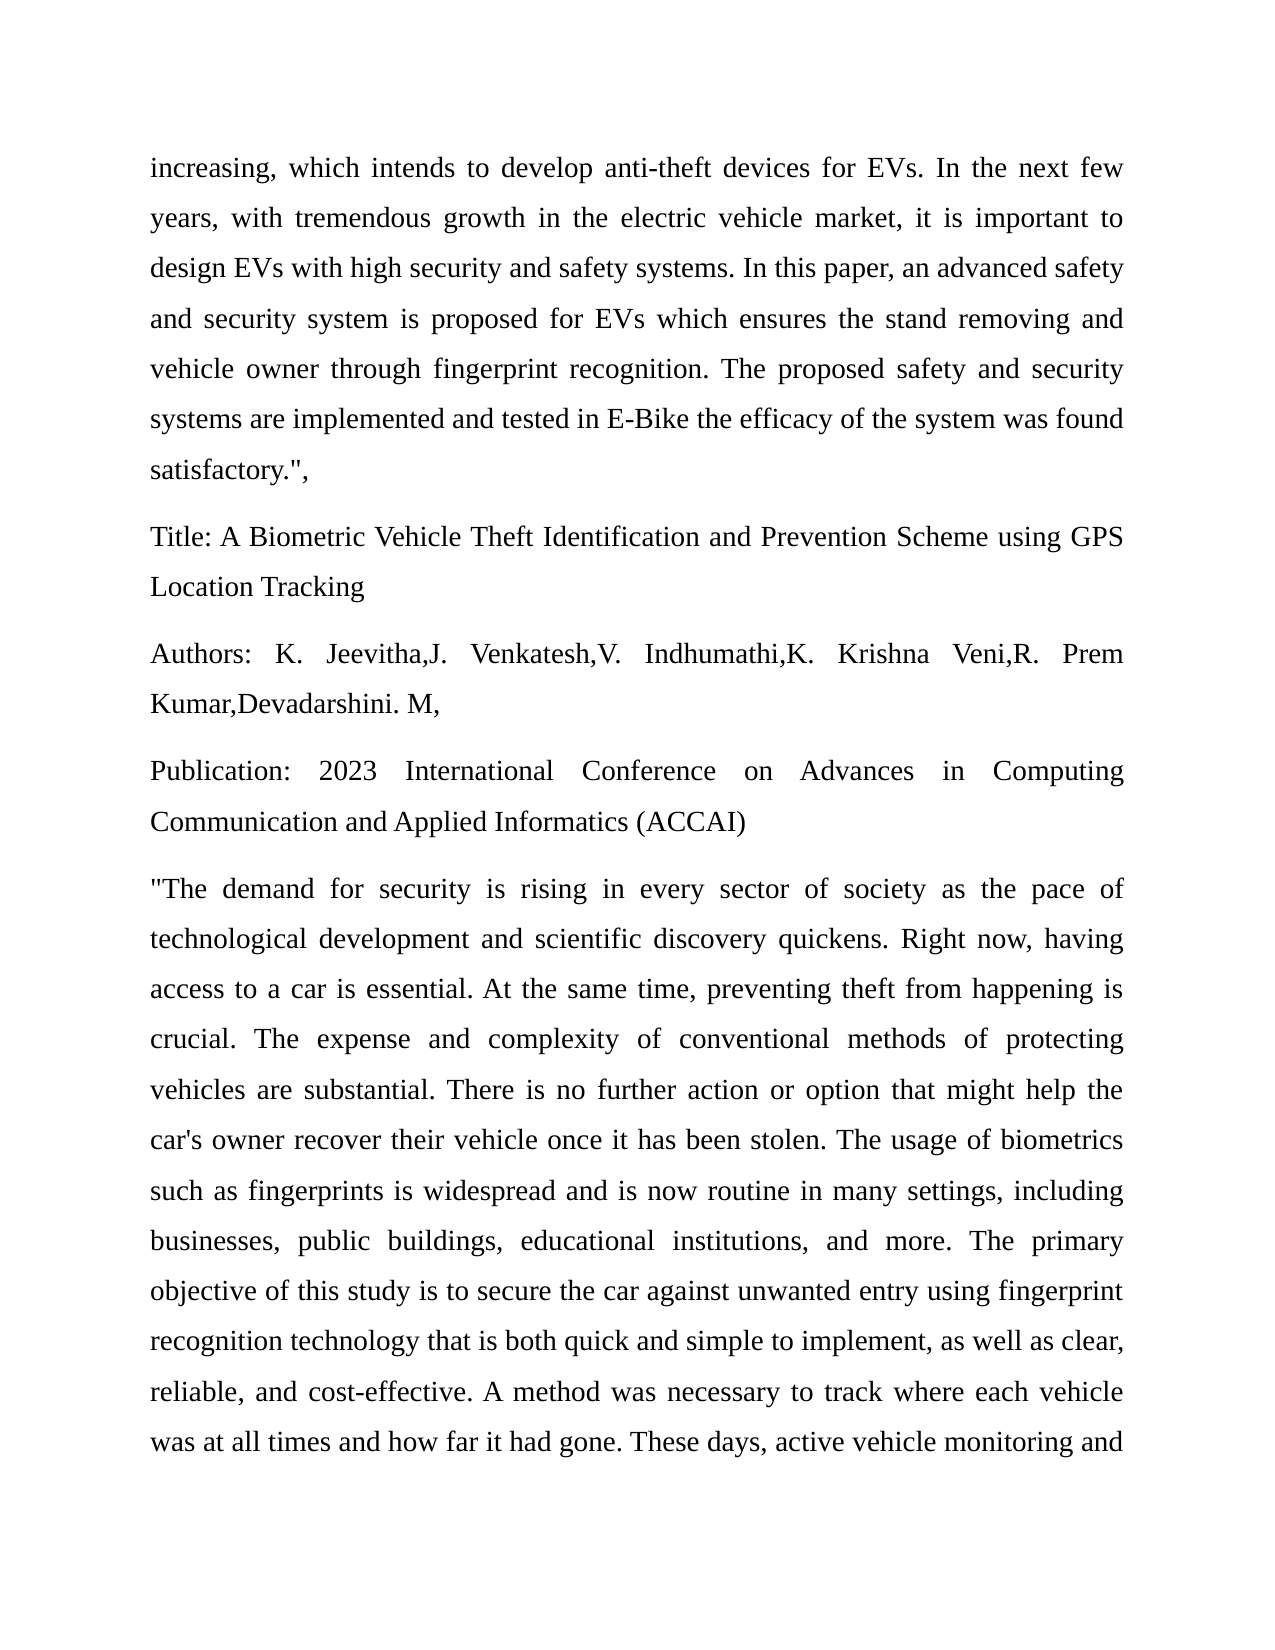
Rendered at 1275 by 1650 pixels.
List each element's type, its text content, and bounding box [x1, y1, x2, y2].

text Authors: K. Jeevitha,J. Venkatesh,V. Indhumathi,K. Krishna Veni,R. Prem Kumar,Devadarshini. M, [150, 636, 1125, 720]
text Title: A Biometric Vehicle Theft Identification and Prevention Scheme using GPS Location Tracking [150, 519, 1125, 603]
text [150, 150, 1125, 485]
text Publication: 2023 International Conference on Advances in Computing Communication and Applied Informatics (ACCAI) [150, 753, 1125, 837]
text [150, 871, 1125, 1458]
